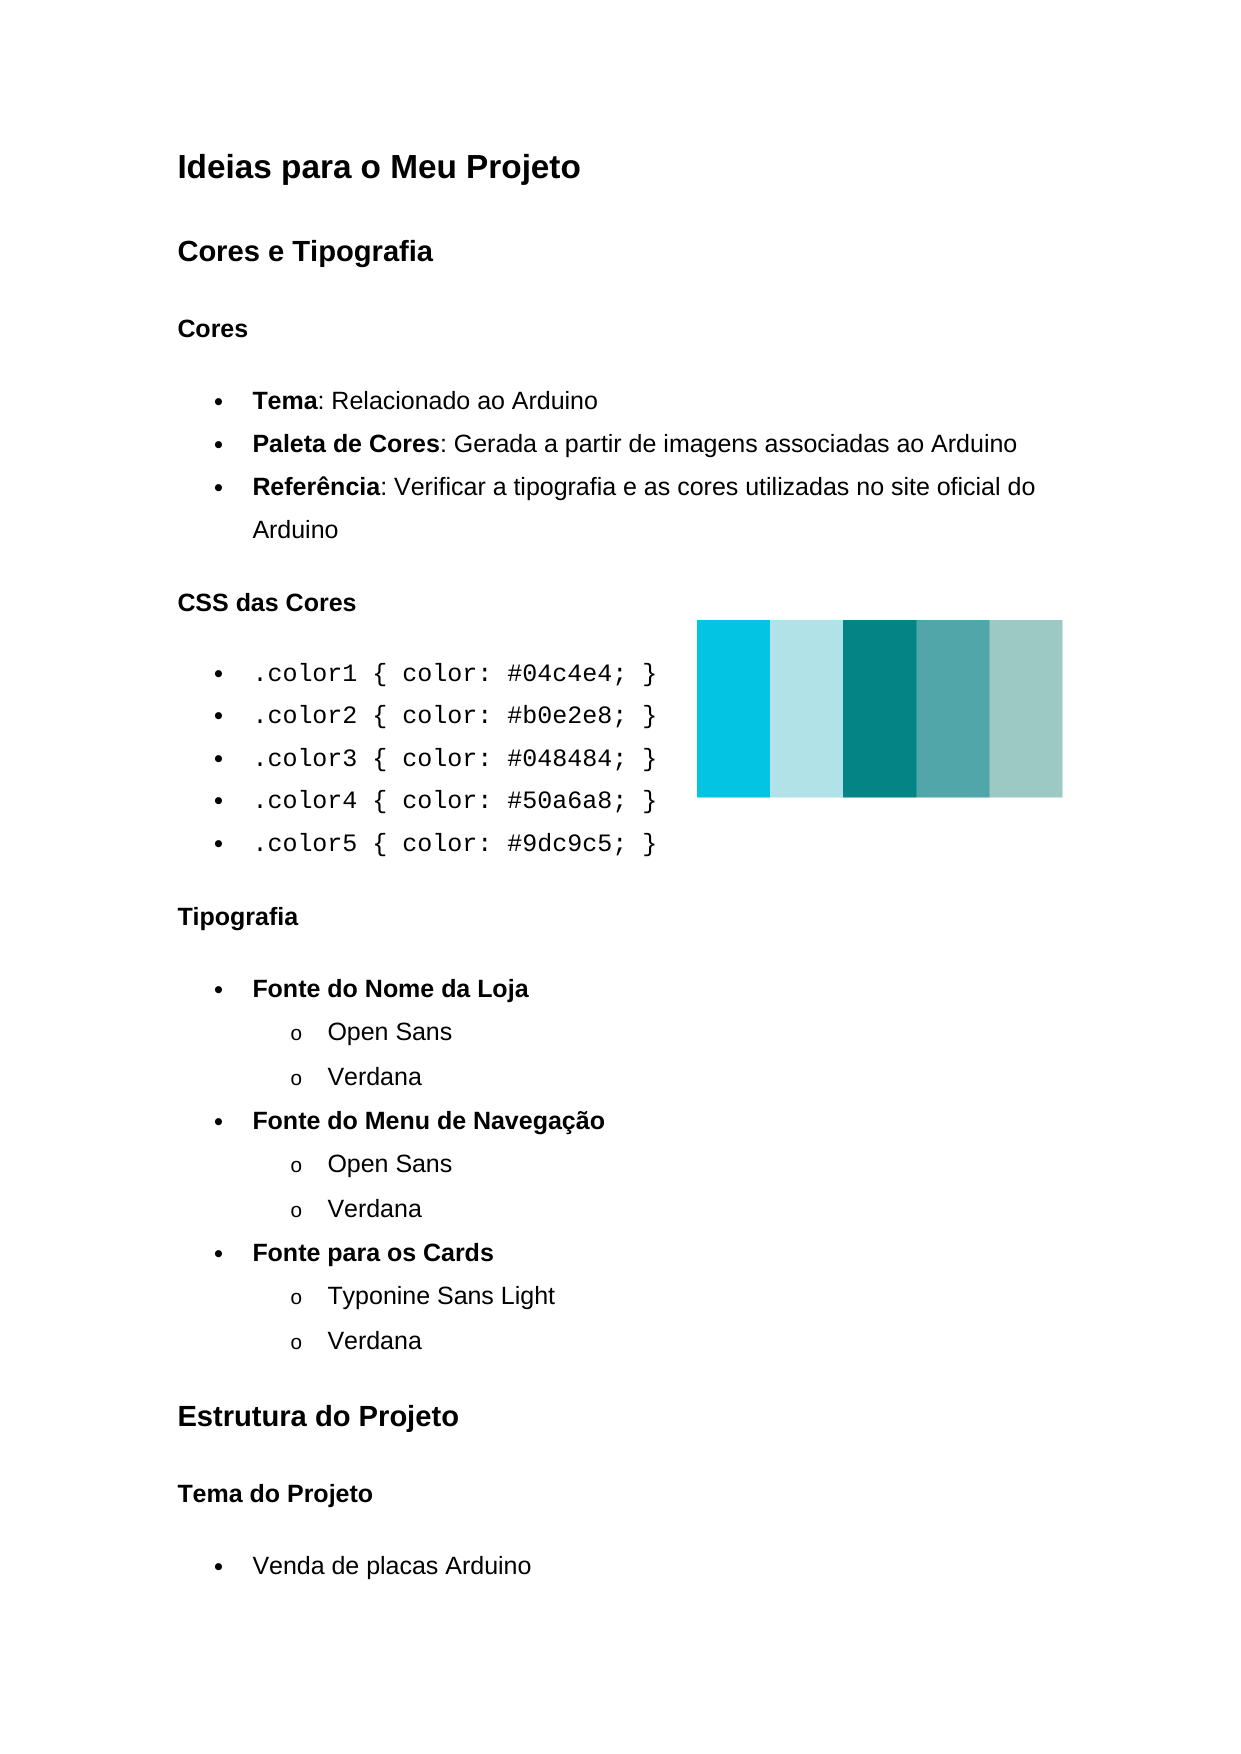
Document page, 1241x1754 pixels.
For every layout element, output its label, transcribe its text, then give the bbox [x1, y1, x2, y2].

list Tema: Relacionado ao Arduino [215, 386, 1063, 415]
text Estrutura do Projeto [177, 1399, 1063, 1433]
text Cores e Tipografia [177, 234, 1063, 268]
picture [696, 620, 1063, 798]
list Paleta de Cores: Gerada a partir de imagens associadas ao Arduino [215, 429, 1063, 458]
list Venda de placas Arduino [215, 1551, 1063, 1580]
list Verdana [290, 1062, 1063, 1091]
list .color3 { color: #048484; } [215, 745, 696, 773]
list Verdana [290, 1194, 1063, 1223]
text CSS das Cores [177, 588, 1063, 617]
list Fonte para os Cards [215, 1238, 1063, 1267]
list .color5 { color: #9dc9c5; } [215, 830, 1063, 858]
list Fonte do Nome da Loja [215, 974, 1063, 1003]
list Fonte do Menu de Navegação [215, 1106, 1063, 1135]
text Tema do Projeto [177, 1479, 1063, 1508]
list .color2 { color: #b0e2e8; } [215, 703, 696, 731]
text Cores [177, 314, 1063, 343]
text Ideias para o Meu Projeto [177, 148, 1063, 186]
list Open Sans [290, 1149, 1063, 1179]
text Tipografia [177, 902, 1063, 931]
list .color4 { color: #50a6a8; } [215, 788, 1063, 816]
list Open Sans [290, 1017, 1063, 1047]
list Verdana [290, 1326, 1063, 1356]
list Typonine Sans Light [290, 1281, 1063, 1311]
list Referência: Verificar a tipografia e as cores utilizadas no site oficial do Arduino [215, 472, 1063, 544]
list .color1 { color: #04c4e4; } [215, 660, 696, 688]
